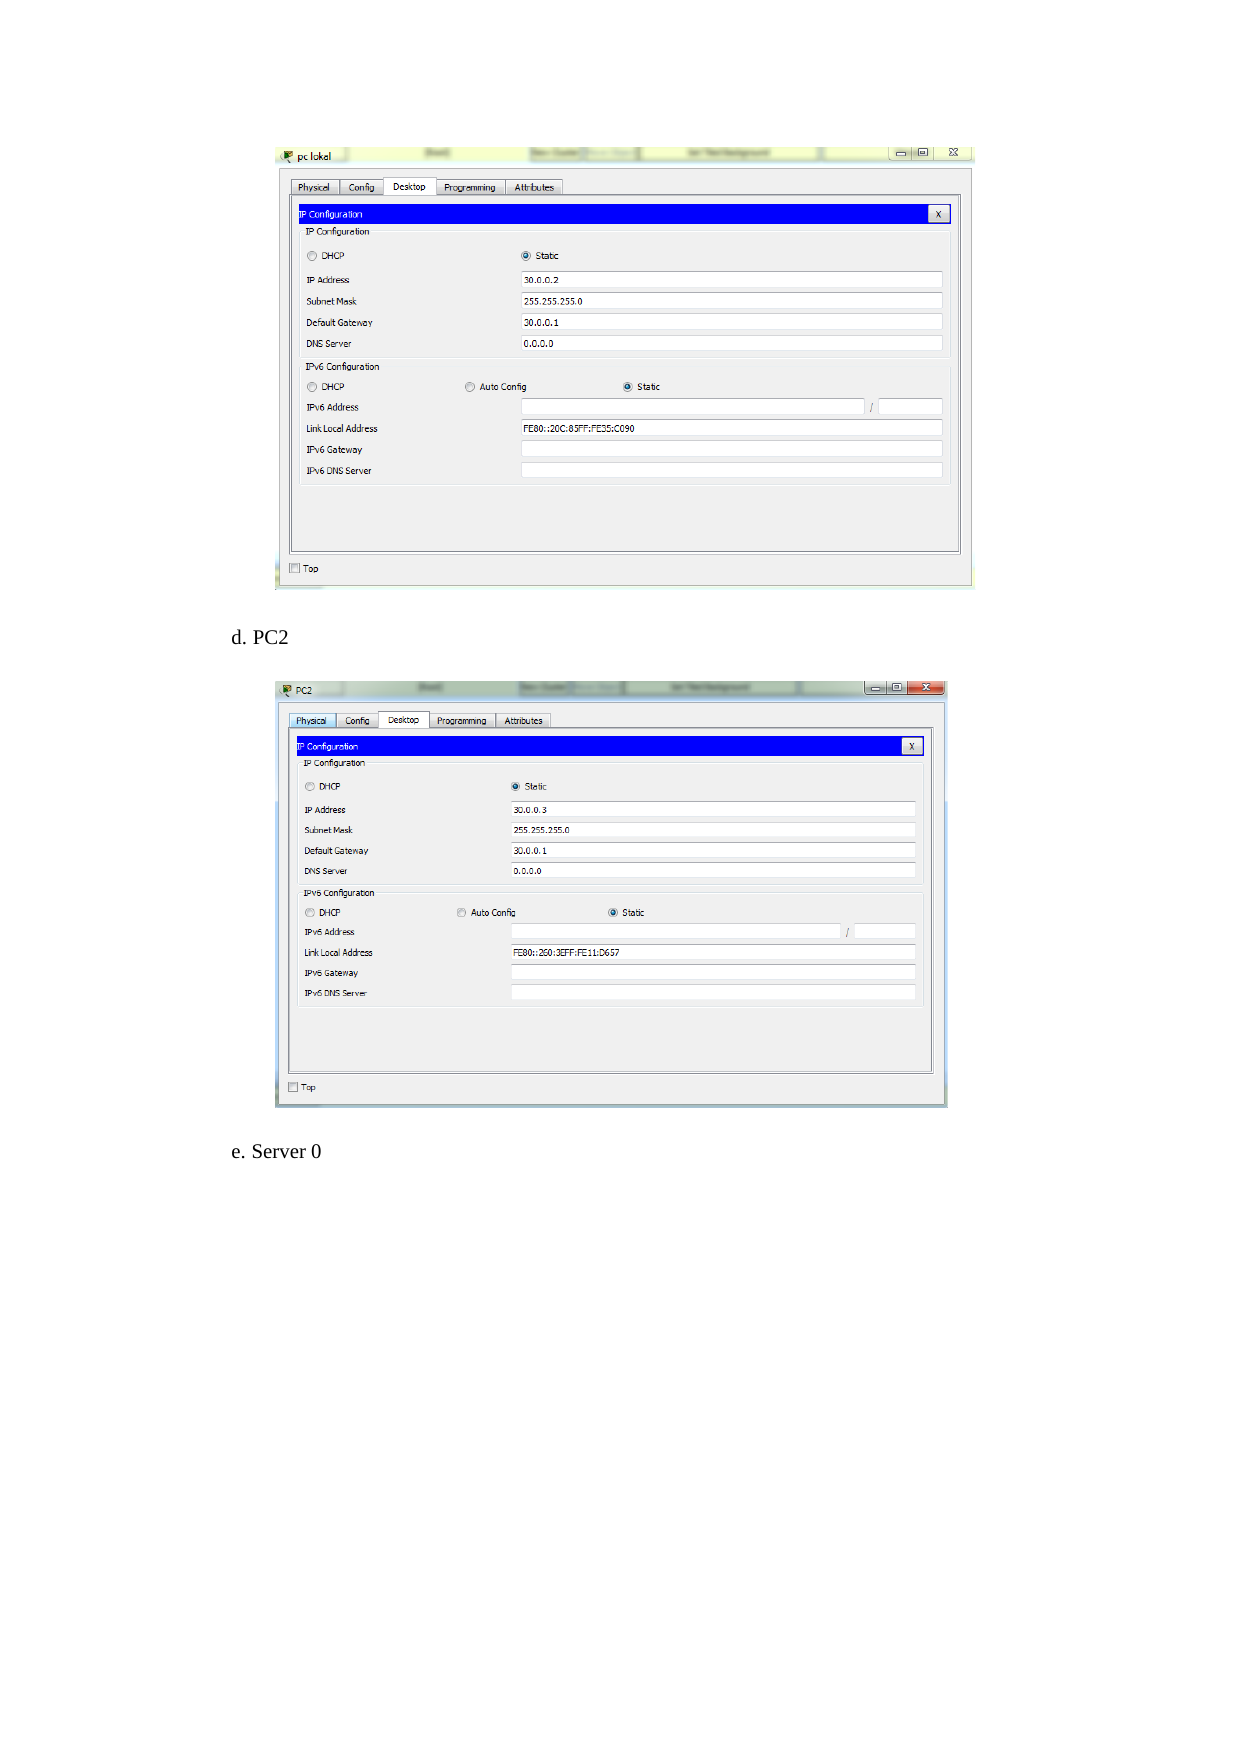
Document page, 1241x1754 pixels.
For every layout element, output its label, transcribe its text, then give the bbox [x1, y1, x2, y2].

list Server 0 [231, 1139, 1107, 1163]
picture [275, 681, 948, 1108]
list PC2 [231, 624, 1107, 649]
picture [275, 147, 976, 590]
